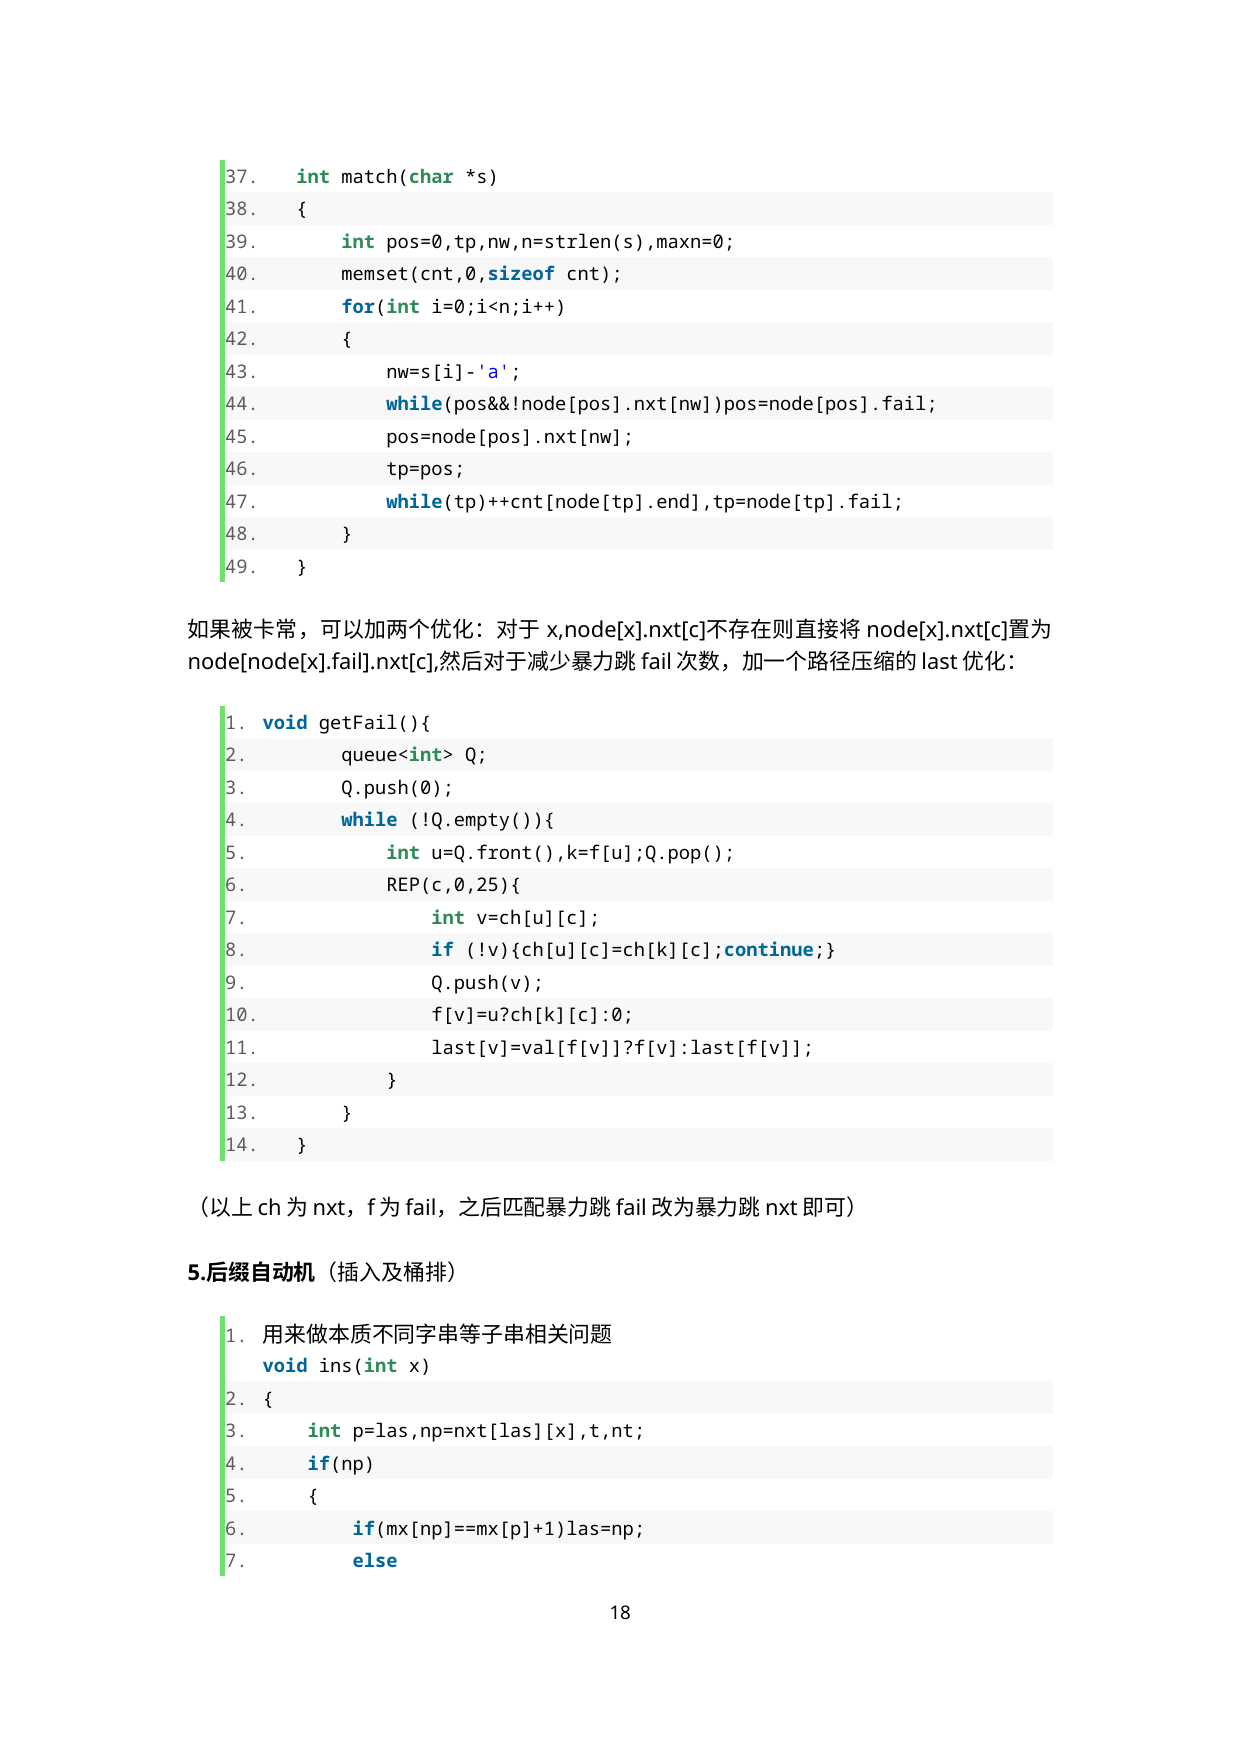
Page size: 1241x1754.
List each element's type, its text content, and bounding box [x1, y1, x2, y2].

list int match(char *s) [225, 160, 1053, 192]
list } [225, 517, 1053, 550]
list memset(cnt,0,sizeof cnt); [225, 257, 1053, 290]
list while(tp)++cnt[node[tp].end],tp=node[tp].fail; [225, 485, 1053, 517]
list int p=las,np=nxt[las][x],t,nt; [225, 1414, 1053, 1446]
list REP(c,0,25){ [225, 868, 1053, 901]
list { [225, 192, 1053, 225]
list Q.push(0); [225, 771, 1053, 803]
list last[v]=val[f[v]]?f[v]:last[f[v]]; [225, 1031, 1053, 1063]
list 用来做本质不同字串等子串相关问题 void ins(int x) [225, 1316, 1053, 1381]
list f[v]=u?ch[k][c]:0; [225, 998, 1053, 1031]
list if(mx[np]==mx[p]+1)las=np; [225, 1511, 1053, 1544]
list else [225, 1544, 1053, 1576]
list } [225, 1096, 1053, 1128]
list Q.push(v); [225, 966, 1053, 998]
list { [225, 322, 1053, 355]
list if (!v){ch[u][c]=ch[k][c];continue;} [225, 933, 1053, 966]
list while(pos&&!node[pos].nxt[nw])pos=node[pos].fail; [225, 387, 1053, 420]
list if(np) [225, 1446, 1053, 1479]
list for(int i=0;i<n;i++) [225, 290, 1053, 322]
list tp=pos; [225, 452, 1053, 485]
list pos=node[pos].nxt[nw]; [225, 420, 1053, 452]
text 如果被卡常，可以加两个优化：对于x,node[x].nxt[c]不存在则直接将node[x].nxt[c]置为 node[node[x].fail].nxt[c],然后对于减少暴力跳fail次数，加一个路径压缩的last优化： [187, 611, 1053, 676]
list int pos=0,tp,nw,n=strlen(s),maxn=0; [225, 225, 1053, 257]
list nw=s[i]-'a'; [225, 355, 1053, 387]
list } [225, 1063, 1053, 1096]
list int u=Q.front(),k=f[u];Q.pop(); [225, 836, 1053, 868]
list void getFail(){ [225, 706, 1053, 738]
text （以上ch为nxt，f为fail，之后匹配暴力跳fail改为暴力跳nxt即可） [187, 1190, 1053, 1222]
list } [225, 550, 1053, 582]
list } [225, 1128, 1053, 1161]
list { [225, 1381, 1053, 1414]
text 5.后缀自动机（插入及桶排） [187, 1255, 1053, 1287]
list queue<int> Q; [225, 738, 1053, 771]
list while (!Q.empty()){ [225, 803, 1053, 836]
list int v=ch[u][c]; [225, 901, 1053, 933]
list { [225, 1479, 1053, 1511]
